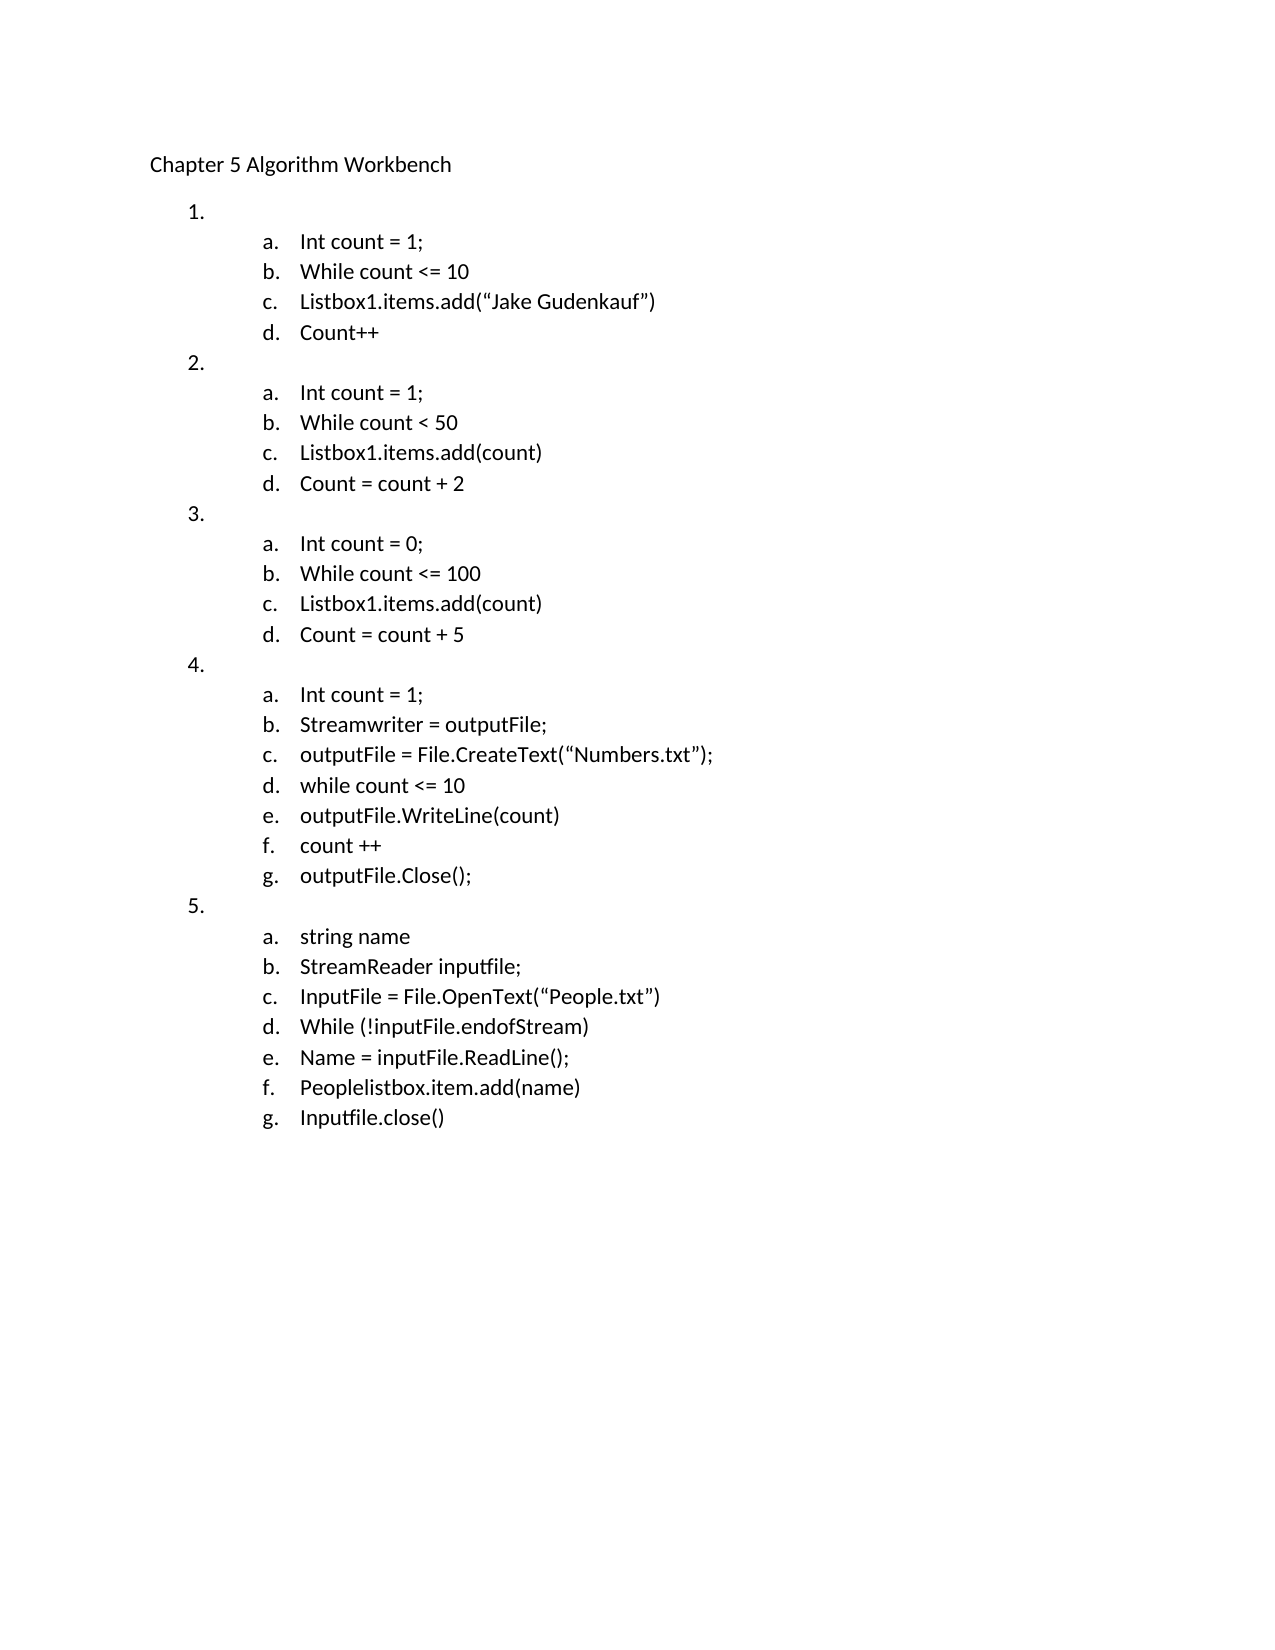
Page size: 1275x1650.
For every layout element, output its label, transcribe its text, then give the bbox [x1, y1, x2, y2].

list While count < 50 [262, 408, 1125, 436]
list Count = count + 2 [262, 469, 1125, 497]
list Int count = 1; [262, 378, 1125, 406]
list InputFile = File.OpenText(“People.txt”) [262, 982, 1125, 1010]
list Streamwriter = outputFile; [262, 710, 1125, 738]
list Inputfile.close() [262, 1103, 1125, 1131]
list Count++ [262, 318, 1125, 346]
list Count = count + 5 [262, 620, 1125, 648]
list StreamReader inputfile; [262, 952, 1125, 980]
list Listbox1.items.add(count) [262, 589, 1125, 618]
list outputFile = File.CreateText(“Numbers.txt”); [262, 741, 1125, 769]
list Listbox1.items.add(“Jake Gudenkauf”) [262, 287, 1125, 316]
list string name [262, 922, 1125, 950]
list While count <= 10 [262, 257, 1125, 285]
list While (!inputFile.endofStream) [262, 1012, 1125, 1041]
list count ++ [262, 831, 1125, 859]
list outputFile.WriteLine(count) [262, 801, 1125, 829]
list Name = inputFile.ReadLine(); [262, 1043, 1125, 1071]
list outputFile.Close(); [262, 861, 1125, 889]
list Int count = 1; [262, 680, 1125, 708]
list Listbox1.items.add(count) [262, 438, 1125, 467]
list while count <= 10 [262, 771, 1125, 799]
text Chapter 5 Algorithm Workbench [150, 150, 1125, 178]
list Int count = 1; [262, 227, 1125, 255]
list Peoplelistbox.item.add(name) [262, 1073, 1125, 1101]
list Int count = 0; [262, 529, 1125, 557]
list While count <= 100 [262, 559, 1125, 587]
